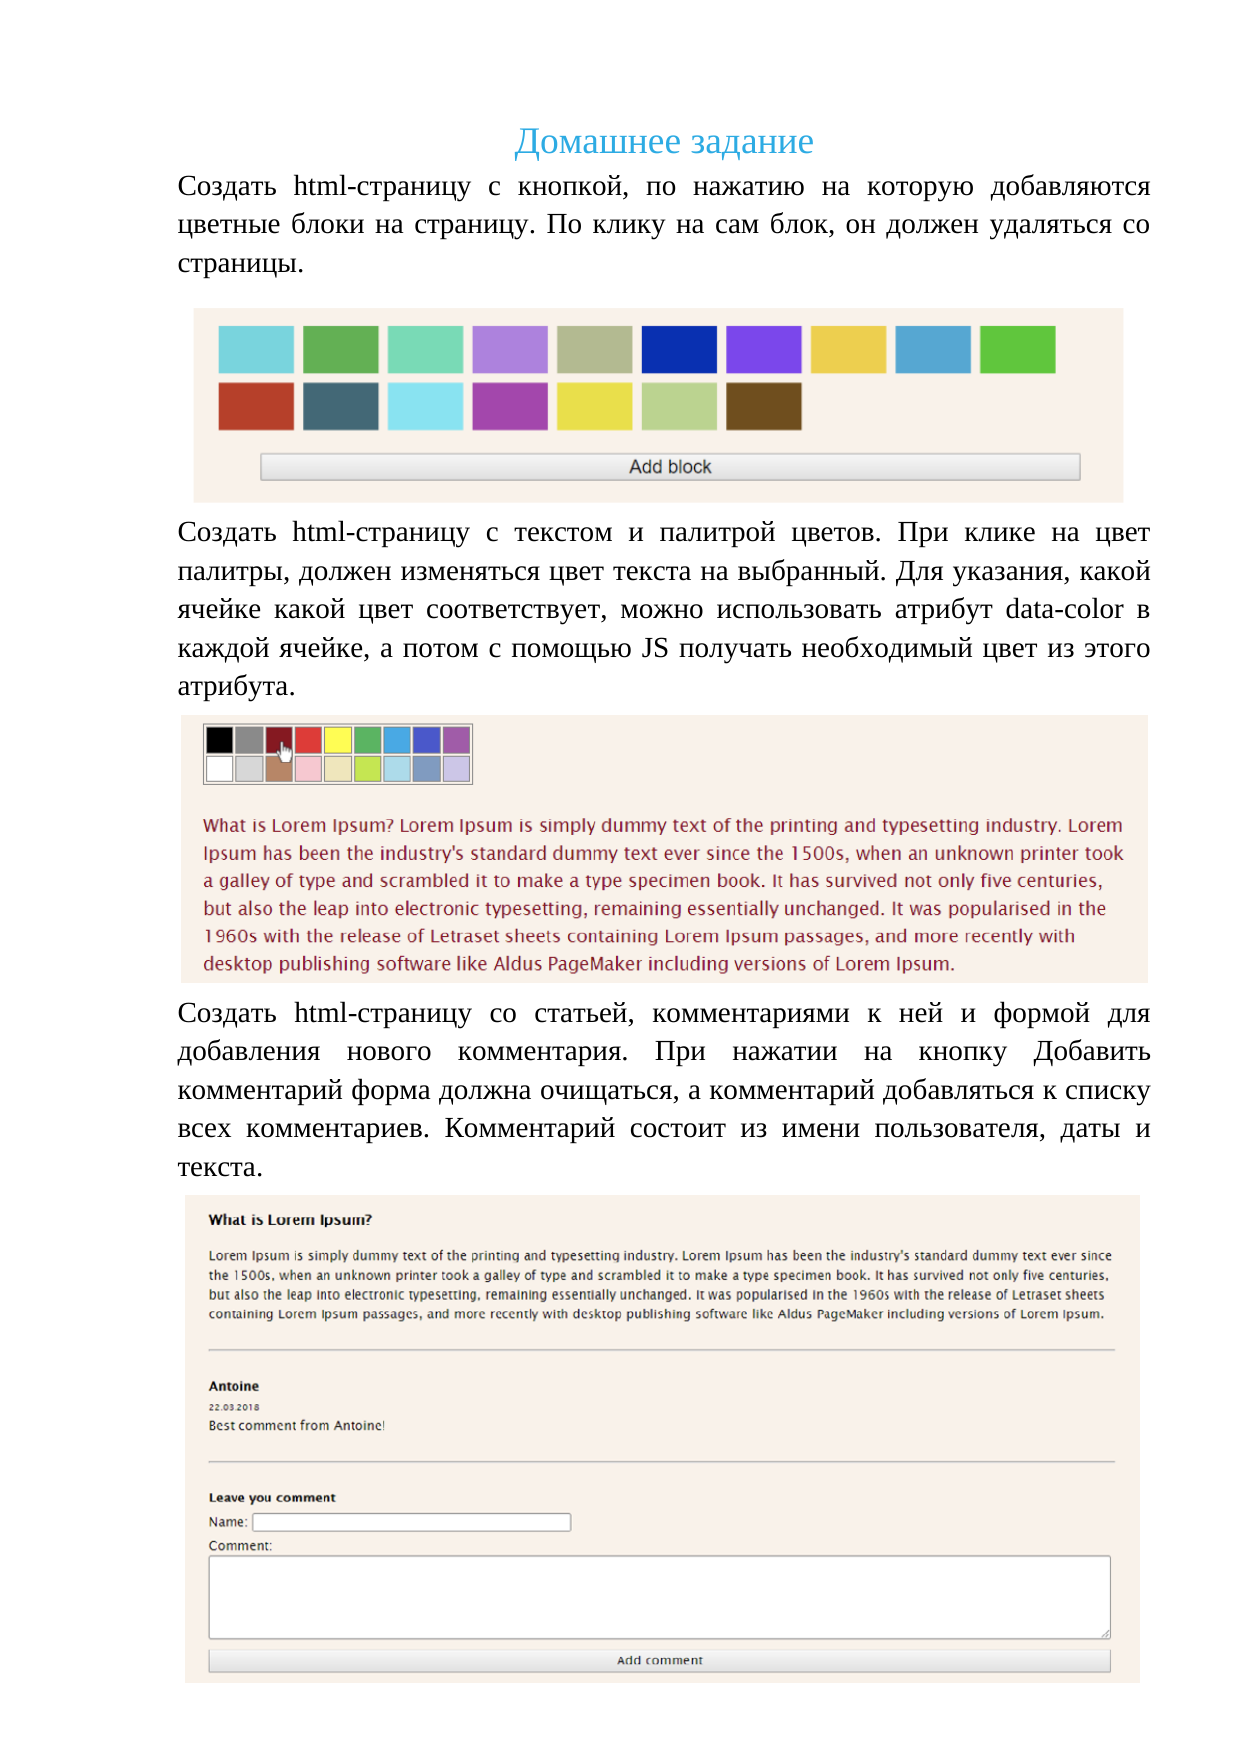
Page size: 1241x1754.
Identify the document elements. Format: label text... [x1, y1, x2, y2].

picture [177, 706, 1152, 991]
text Создать html-страницу со статьей, комментариями к ней и формой для добавления нового комментария. При нажатии на кнопку Добавить комментарий форма должна очищаться, а комментарий добавляться к списку всех комментариев. Комментарий состоит из имени пользователя, даты и текста. [177, 995, 1152, 1187]
picture [177, 282, 1138, 510]
picture [177, 1187, 1152, 1690]
text Создать html-страницу с текстом и палитрой цветов. При клике на цвет палитры, должен изменяться цвет текста на выбранный. Для указания, какой ячейке какой цвет соответствует, можно использовать атрибут data-color в каждой ячейке, а потом с помощью JS получать необходимый цвет из этого атрибута. [177, 514, 1152, 706]
text Домашнее задание [177, 118, 1152, 161]
